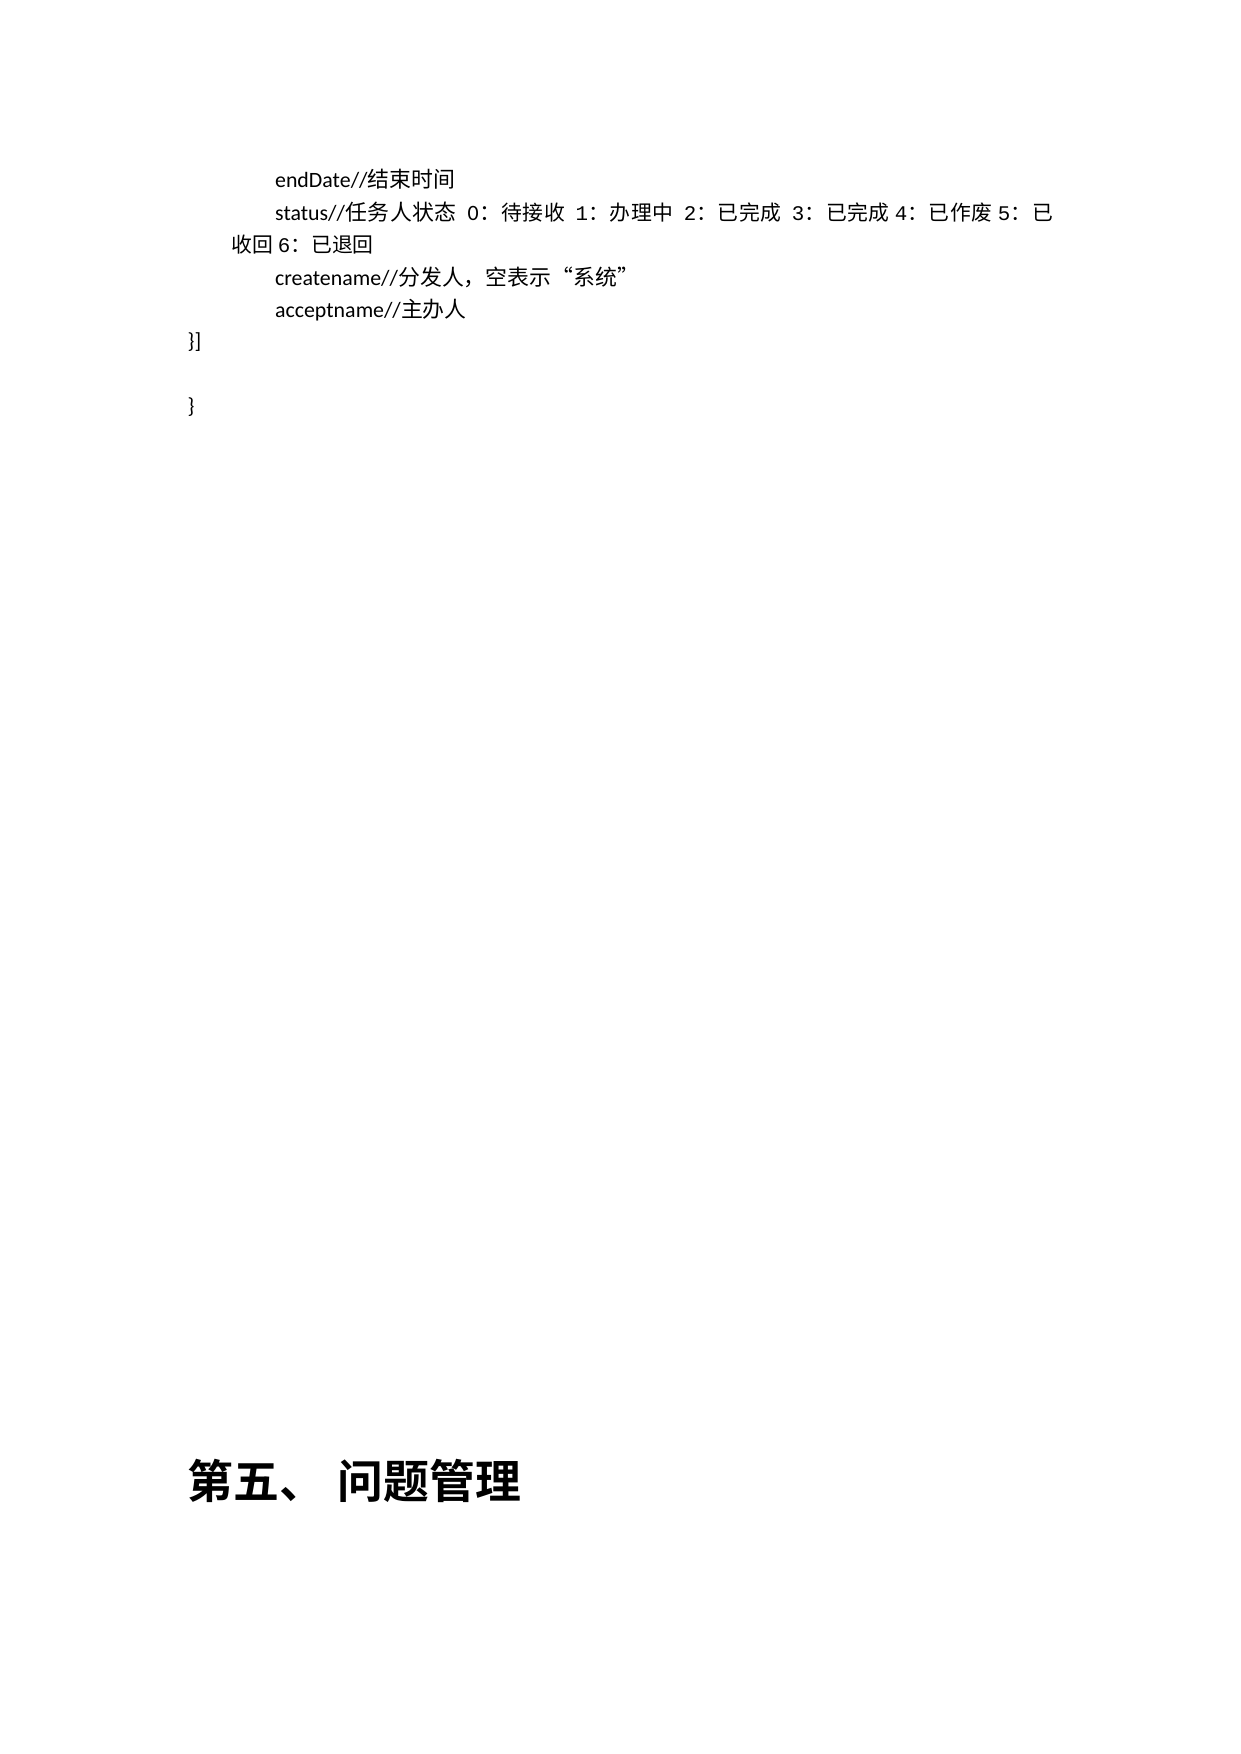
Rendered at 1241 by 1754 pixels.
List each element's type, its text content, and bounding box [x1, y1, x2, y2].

text acceptname//主办人 [200, 292, 1053, 324]
text status//任务人状态 0：待接收 1：办理中 2：已完成 3：已完成 4：已作废 5：已收回 6：已退回 [231, 194, 1053, 259]
text } [187, 389, 1053, 422]
text createname//分发人，空表示“系统” [231, 259, 1053, 292]
list 问题管理 [187, 1429, 1053, 1527]
text endDate//结束时间 [200, 162, 1053, 194]
text }] [187, 324, 1053, 357]
